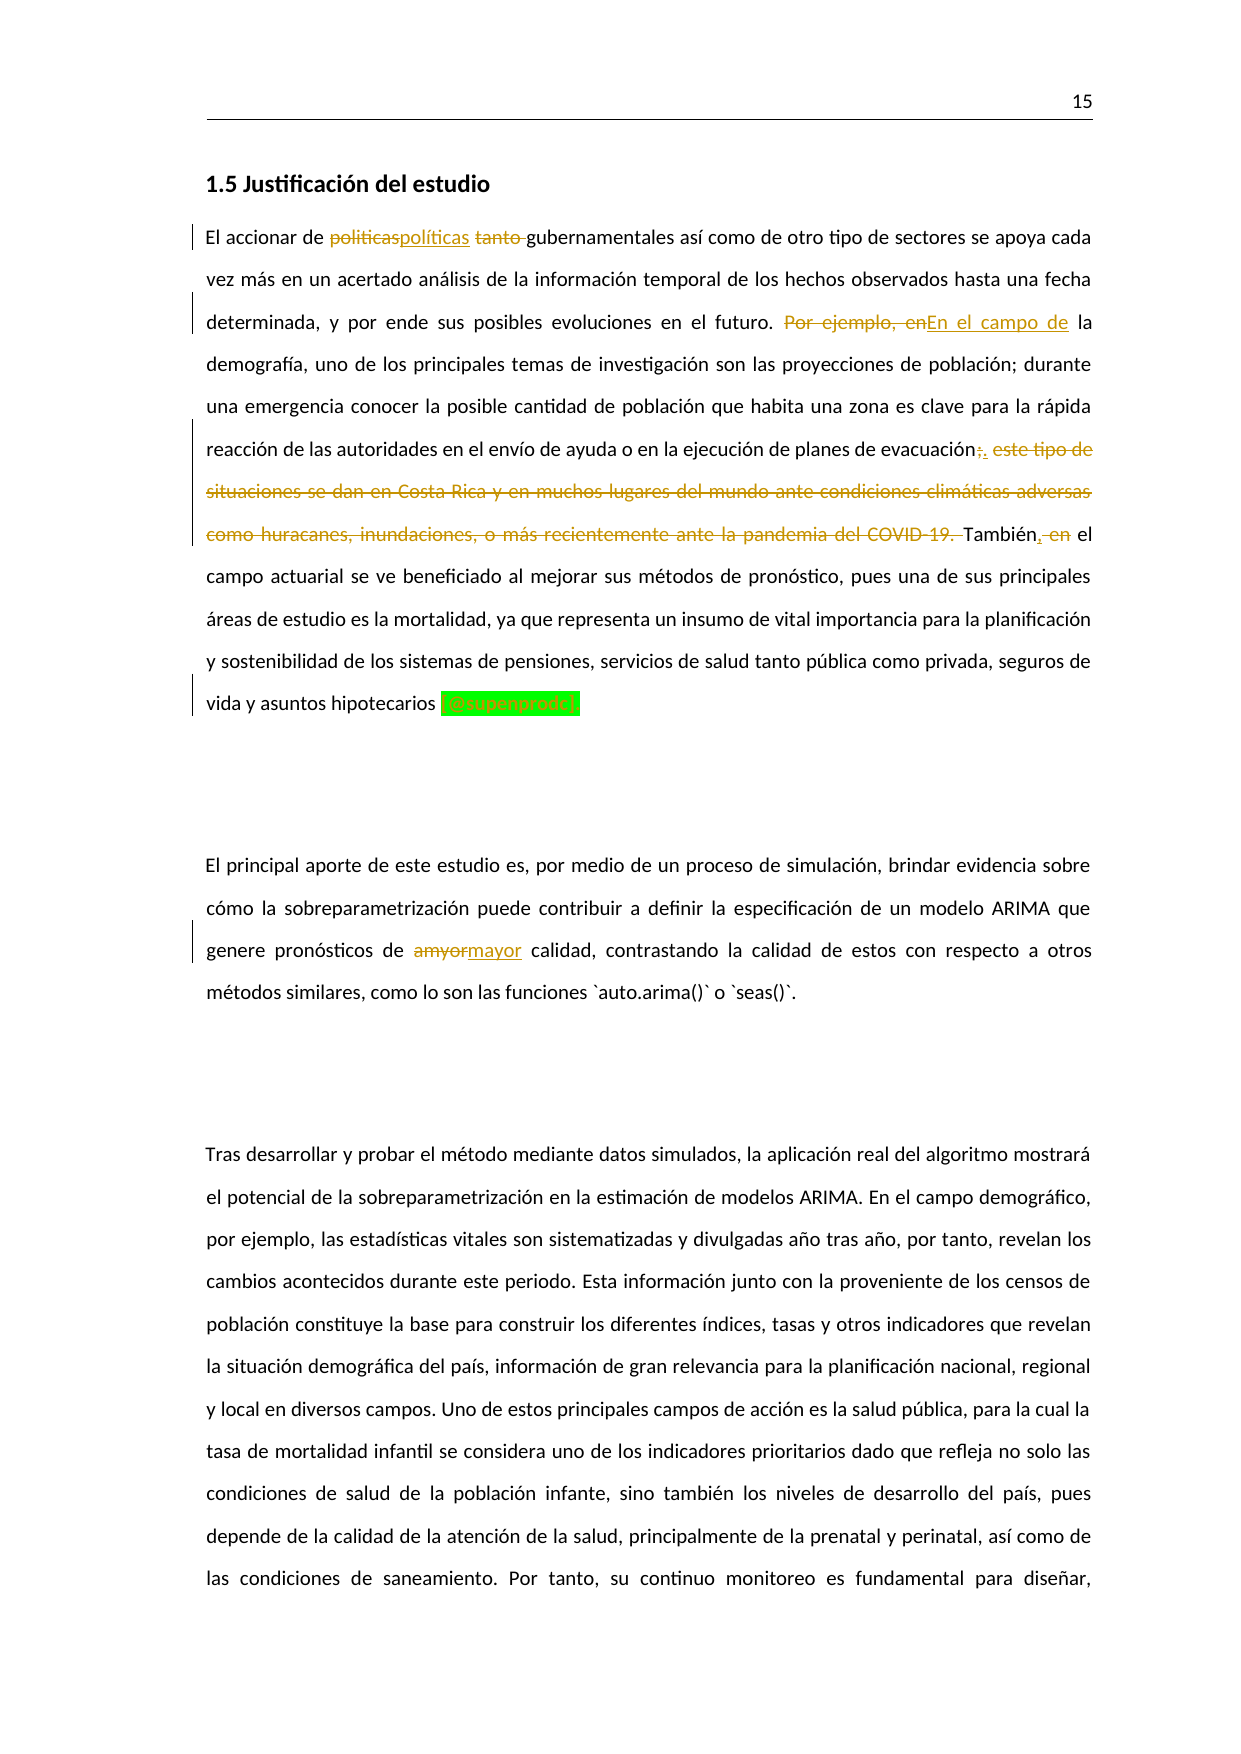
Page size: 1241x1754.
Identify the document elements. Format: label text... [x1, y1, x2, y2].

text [205, 1141, 1093, 1591]
text El accionar de gubernamentales así como de otro tipo de sectores se apoya cada vez más en un acertado análisis de la información temporal de los hechos observados hasta una fecha determinada, y por ende sus posibles evoluciones en el futuro. la demografía, uno de los principales temas de investigación son las proyecciones de población; durante una emergencia conocer la posible cantidad de población que habita una zona es clave para la rápida reacción de las autoridades en el envío de ayuda o en la ejecución de planes de evacuación También el campo actuarial se ve beneficiado al mejorar sus métodos de pronóstico, pues una de sus principales áreas de estudio es la mortalidad, ya que representa un insumo de vital importancia para la planificación y sostenibilidad de los sistemas de pensiones, servicios de salud tanto pública como privada, seguros de vida y asuntos hipotecarios [@supenprodc]. [205, 224, 1093, 716]
text El principal aporte de este estudio es, por medio de un proceso de simulación, brindar evidencia sobre cómo la sobreparametrización puede contribuir a definir la especificación de un modelo ARIMA que genere pronósticos de calidad, contrastando la calidad de estos con respecto a otros métodos similares, como lo son las funciones `auto.arima()` o `seas()`. [205, 852, 1093, 1005]
subtitle 1.5 Justificación del estudio [205, 168, 1093, 198]
